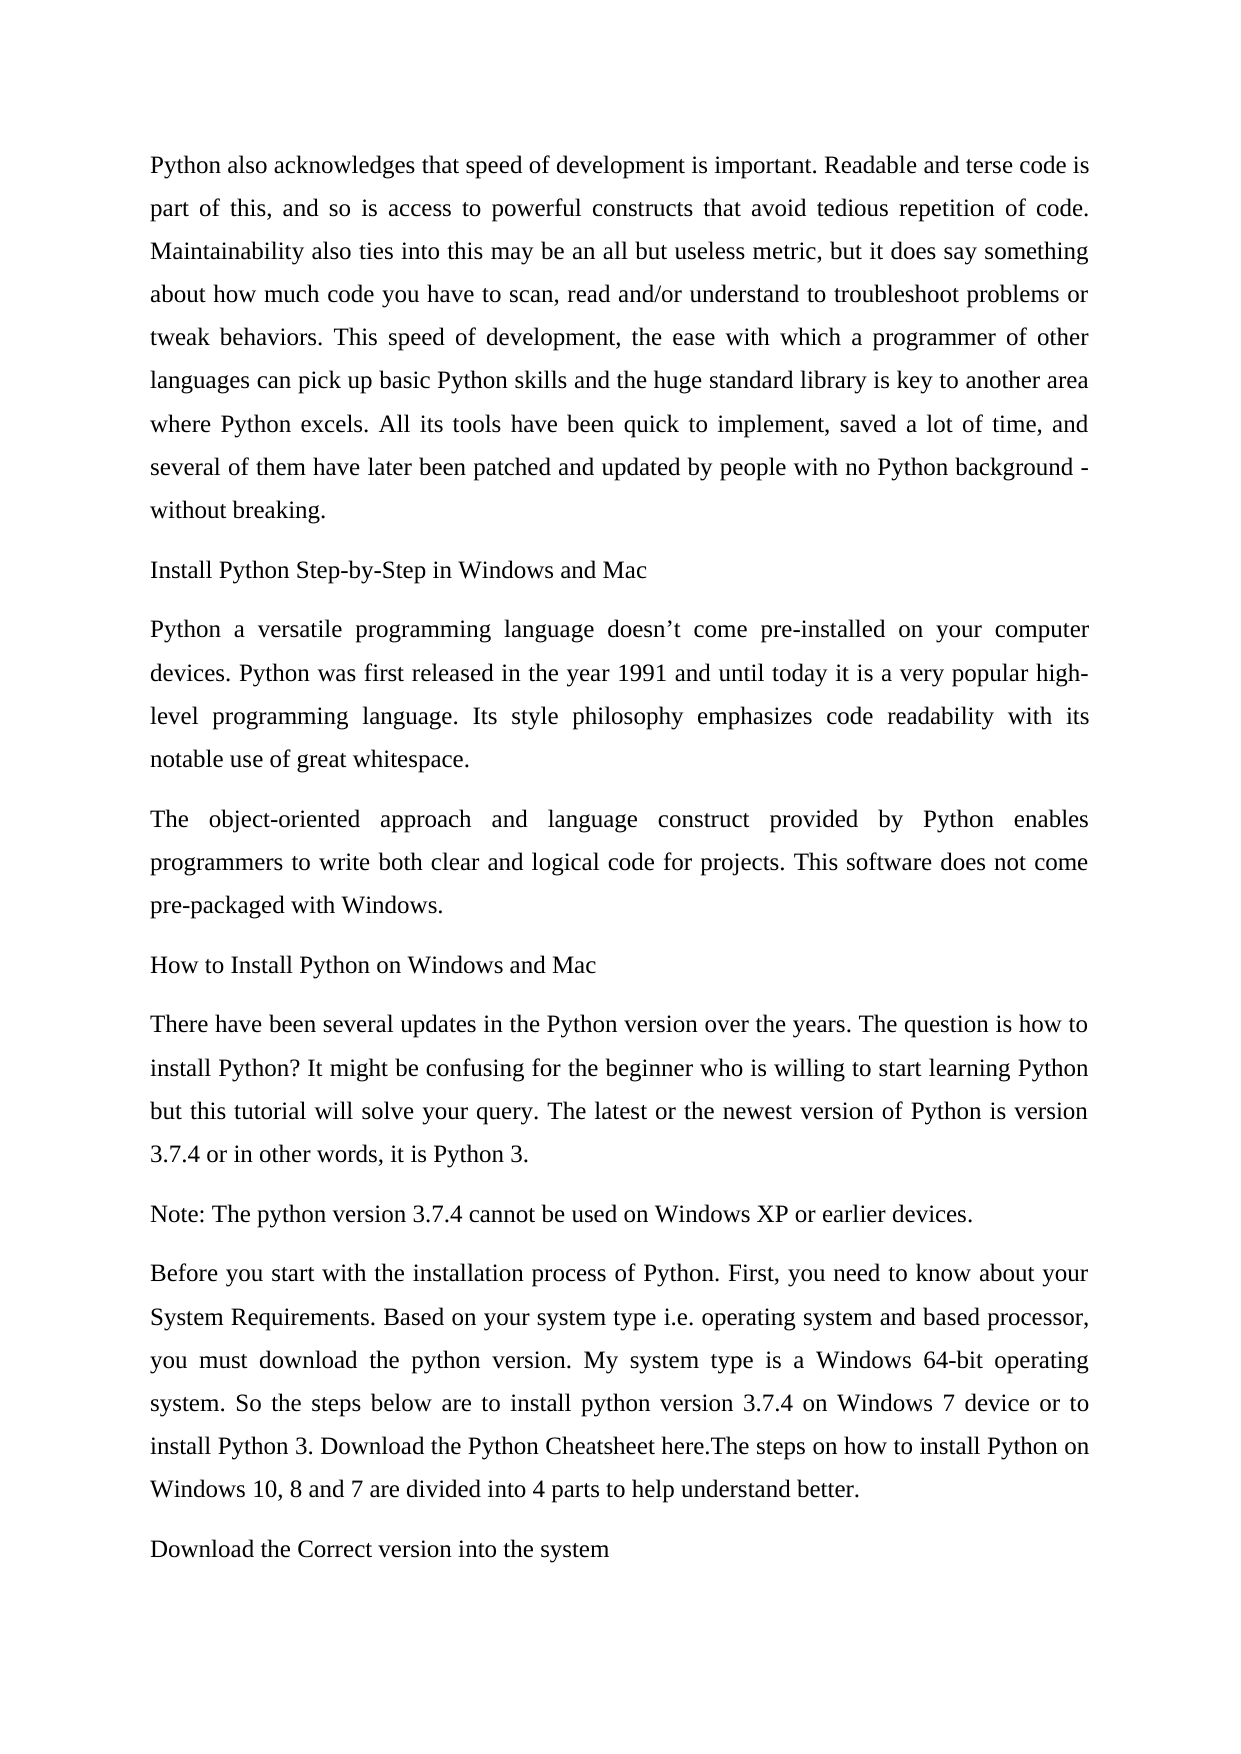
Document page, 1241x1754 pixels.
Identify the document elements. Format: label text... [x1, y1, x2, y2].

text Note: The python version 3.7.4 cannot be used on Windows XP or earlier devices. [150, 1199, 1090, 1227]
text Python also acknowledges that speed of development is important. Readable and terse code is part of this, and so is access to powerful constructs that avoid tedious repetition of code. Maintainability also ties into this may be an all but useless metric, but it does say something about how much code you have to scan, read and/or understand to troubleshoot problems or tweak behaviors. This speed of development, the ease with which a programmer of other languages can pick up basic Python skills and the huge standard library is key to another area where Python excels. All its tools have been quick to implement, saved a lot of time, and several of them have later been patched and updated by people with no Python background - without breaking. [150, 150, 1090, 524]
text Before you start with the installation process of Python. First, you need to know about your System Requirements. Based on your system type i.e. operating system and based processor, you must download the python version. My system type is a Windows 64-bit operating system. So the steps below are to install python version 3.7.4 on Windows 7 device or to install Python 3. Download the Python Cheatsheet here.The steps on how to install Python on Windows 10, 8 and 7 are divided into 4 parts to help understand better. [150, 1258, 1090, 1503]
text Install Python Step-by-Step in Windows and Mac [150, 555, 1090, 583]
text How to Install Python on Windows and Mac [150, 950, 1090, 978]
text The object-oriented approach and language construct provided by Python enables programmers to write both clear and logical code for projects. This software does not come pre-packaged with Windows. [150, 804, 1090, 919]
text Python a versatile programming language doesn’t come pre-installed on your computer devices. Python was first released in the year 1991 and until today it is a very popular high-level programming language. Its style philosophy emphasizes code readability with its notable use of great whitespace. [150, 614, 1090, 773]
text There have been several updates in the Python version over the years. The question is how to install Python? It might be confusing for the beginner who is willing to start learning Python but this tutorial will solve your query. The latest or the newest version of Python is version 3.7.4 or in other words, it is Python 3. [150, 1009, 1090, 1168]
text Download the Correct version into the system [150, 1534, 1090, 1563]
